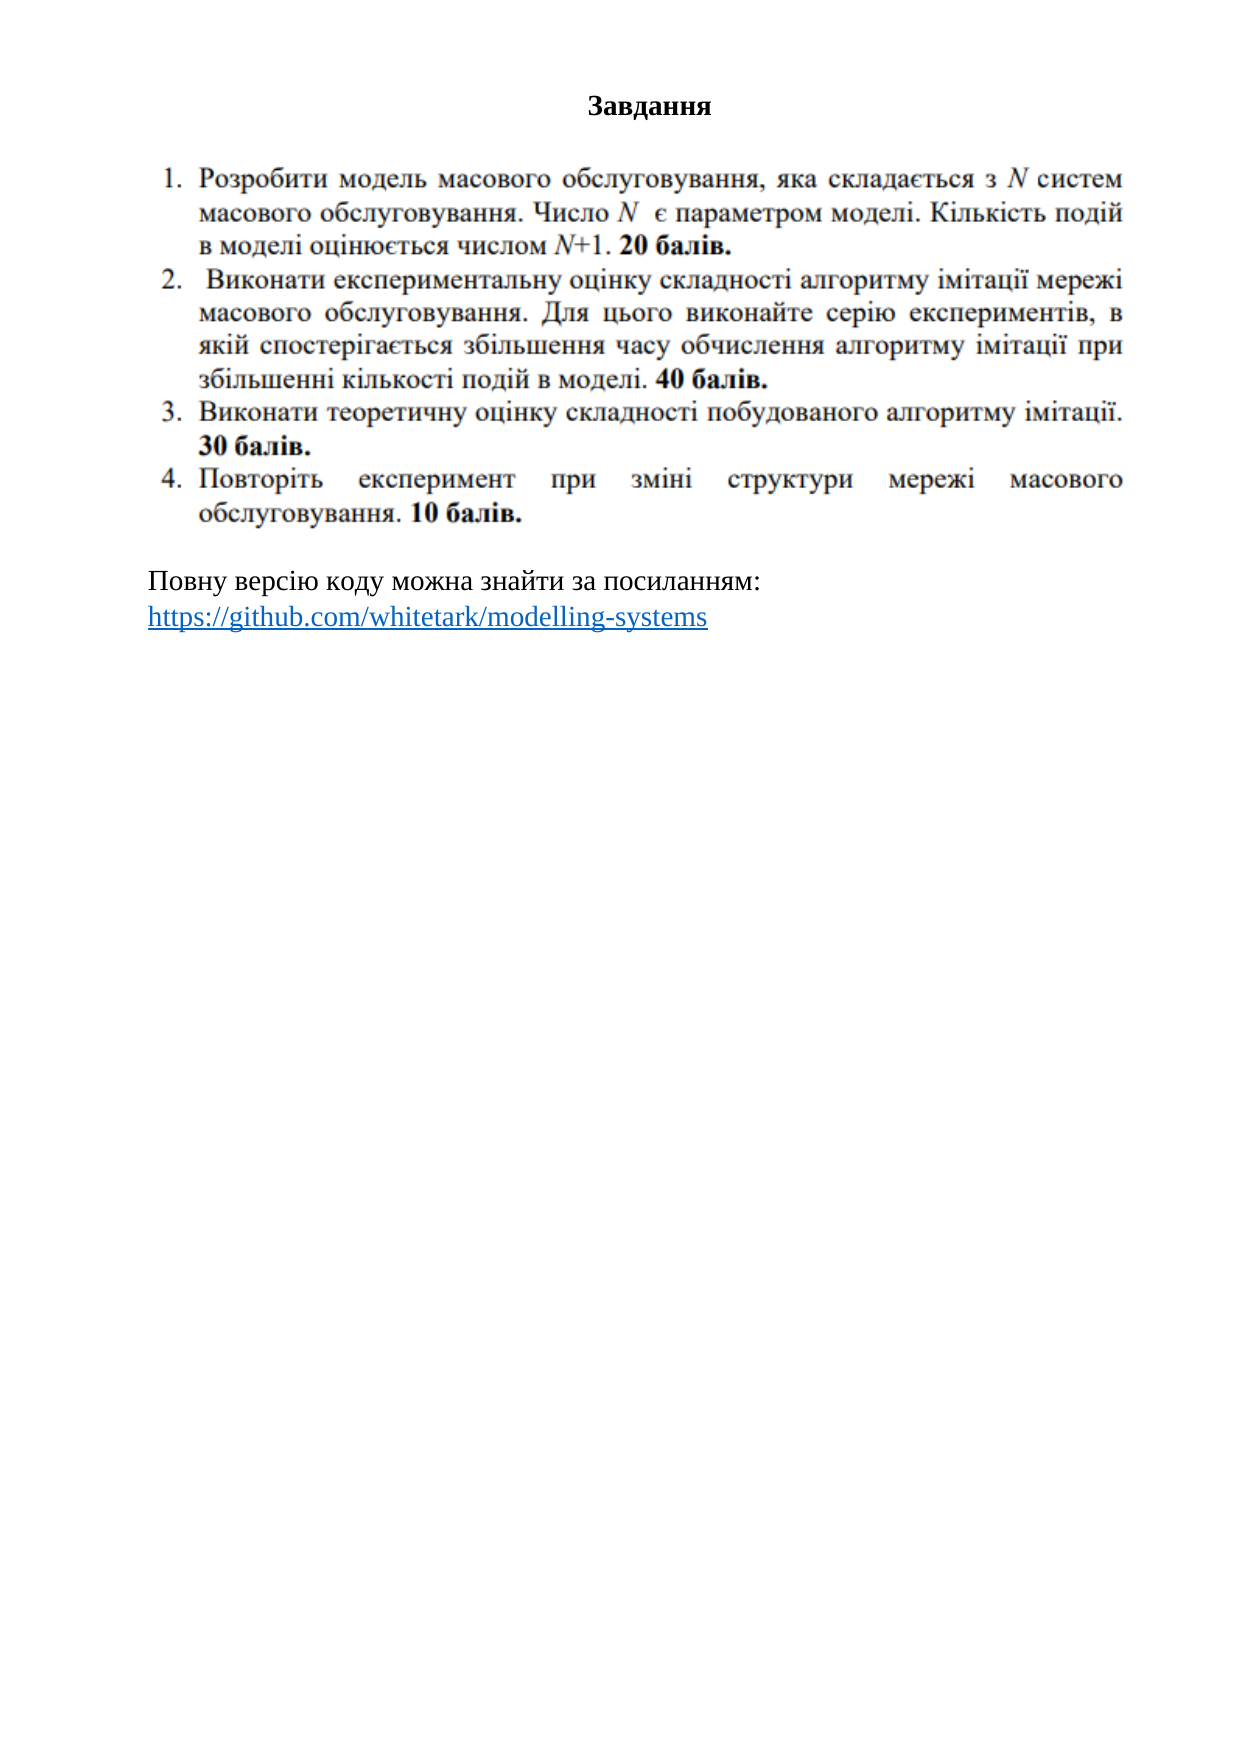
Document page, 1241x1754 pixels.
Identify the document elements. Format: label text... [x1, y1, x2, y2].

text Повну версію коду можна знайти за посиланням: https://github.com/whitetark/modelling-systems [148, 563, 1152, 632]
text Завдання [148, 88, 1152, 122]
picture [147, 141, 1152, 544]
